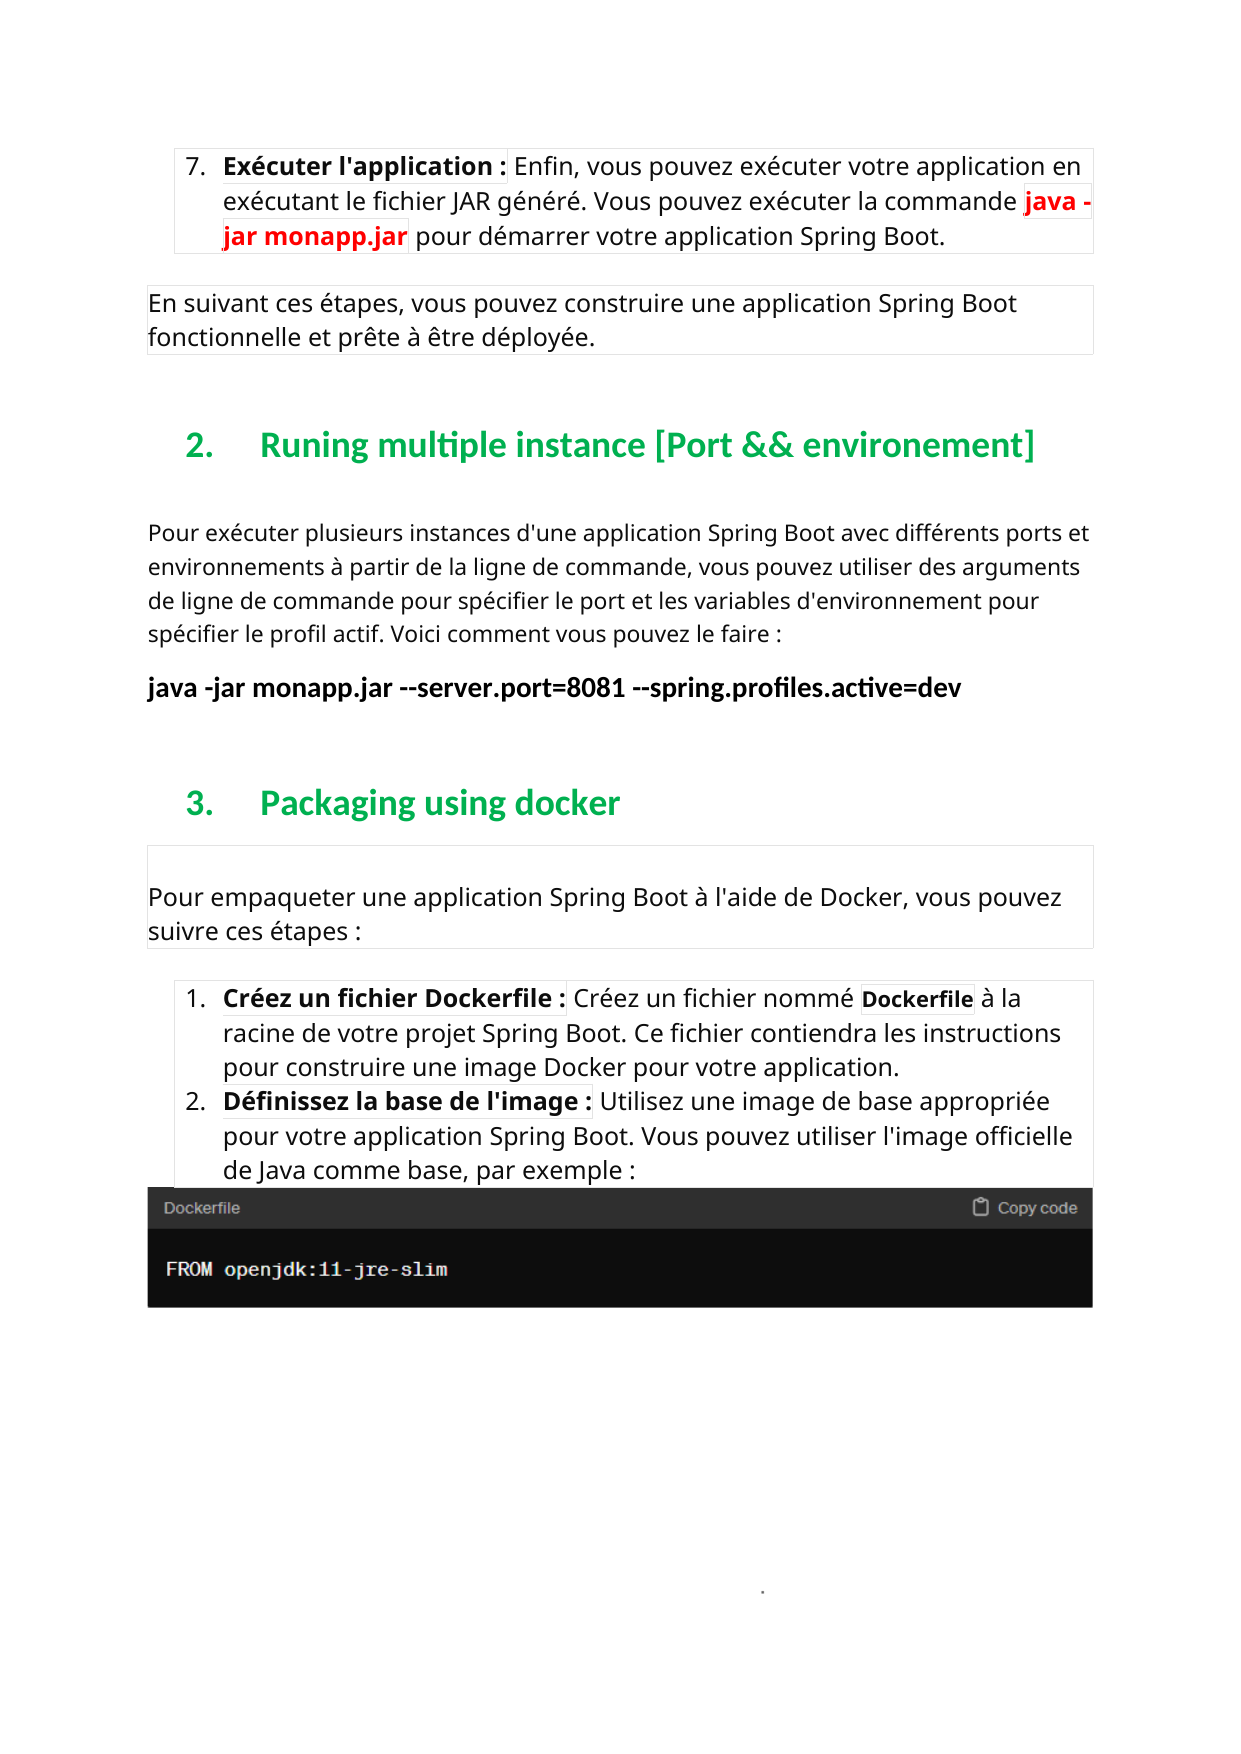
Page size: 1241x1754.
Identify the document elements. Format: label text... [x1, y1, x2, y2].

text En suivant ces étapes, vous pouvez construire une application Spring Boot fonctionnelle et prête à être déployée. [148, 286, 1093, 354]
list Packaging using docker [185, 779, 1093, 825]
list Exécuter l'application : Enfin, vous pouvez exécuter votre application en exécutant le fichier JAR généré. Vous pouvez exécuter la commande java -jar monapp.jar pour démarrer votre application Spring Boot. [175, 149, 1093, 253]
list Runing multiple instance [Port && environement] [185, 421, 1093, 466]
picture [147, 1187, 1093, 1595]
text Pour empaqueter une application Spring Boot à l'aide de Docker, vous pouvez suivre ces étapes : [148, 846, 1093, 948]
text java -jar monapp.jar --server.port=8081 --spring.profiles.active=dev [148, 669, 1093, 704]
text Pour exécuter plusieurs instances d'une application Spring Boot avec différents ports et environnements à partir de la ligne de commande, vous pouvez utiliser des arguments de ligne de commande pour spécifier le port et les variables d'environnement pour spécifier le profil actif. Voici comment vous pouvez le faire : [148, 487, 1093, 650]
list Définissez la base de l'image : Utilisez une image de base appropriée pour votre application Spring Boot. Vous pouvez utiliser l'image officielle de Java comme base, par exemple : [175, 1083, 1093, 1187]
list Créez un fichier Dockerfile : Créez un fichier nommé Dockerfile à la racine de votre projet Spring Boot. Ce fichier contiendra les instructions pour construire une image Docker pour votre application. [175, 981, 1093, 1083]
